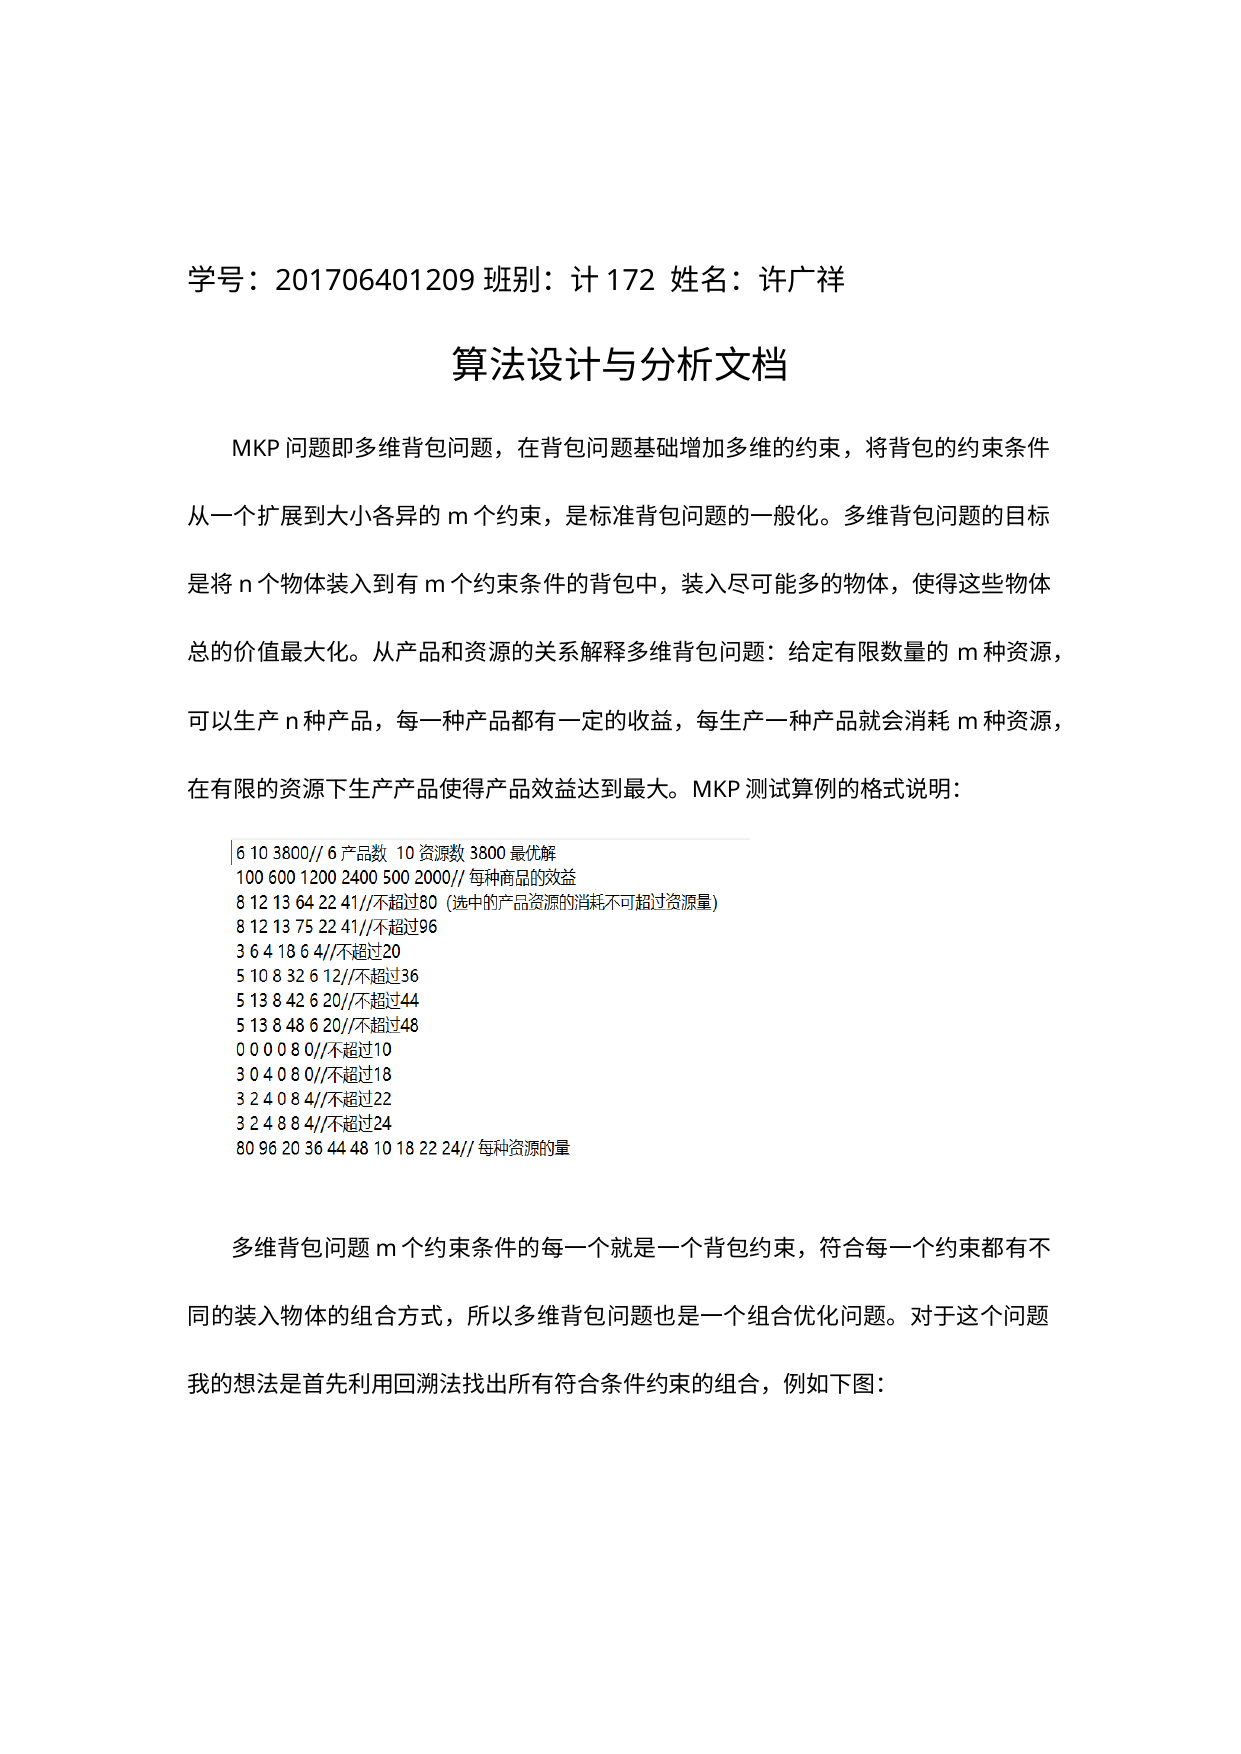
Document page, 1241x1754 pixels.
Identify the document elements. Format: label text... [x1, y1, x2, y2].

picture [231, 838, 750, 1175]
text 多维背包问题m个约束条件的每一个就是一个背包约束，符合每一个约束都有不同的装入物体的组合方式，所以多维背包问题也是一个组合优化问题。对于这个问题我的想法是首先利用回溯法找出所有符合条件约束的组合，例如下图： [187, 1214, 1053, 1415]
text MKP问题即多维背包问题，在背包问题基础增加多维的约束，将背包的约束条件从一个扩展到大小各异的m个约束，是标准背包问题的一般化。多维背包问题的目标是将n个物体装入到有m个约束条件的背包中，装入尽可能多的物体，使得这些物体总的价值最大化。从产品和资源的关系解释多维背包问题：给定有限数量的m种资源，可以生产n种产品，每一种产品都有一定的收益，每生产一种产品就会消耗m种资源，在有限的资源下生产产品使得产品效益达到最大。MKP测试算例的格式说明： [187, 414, 1053, 820]
text 算法设计与分析文档 [187, 329, 1053, 394]
text 学号：201706401209 班别：计172 姓名：许广祥 [187, 246, 1053, 311]
